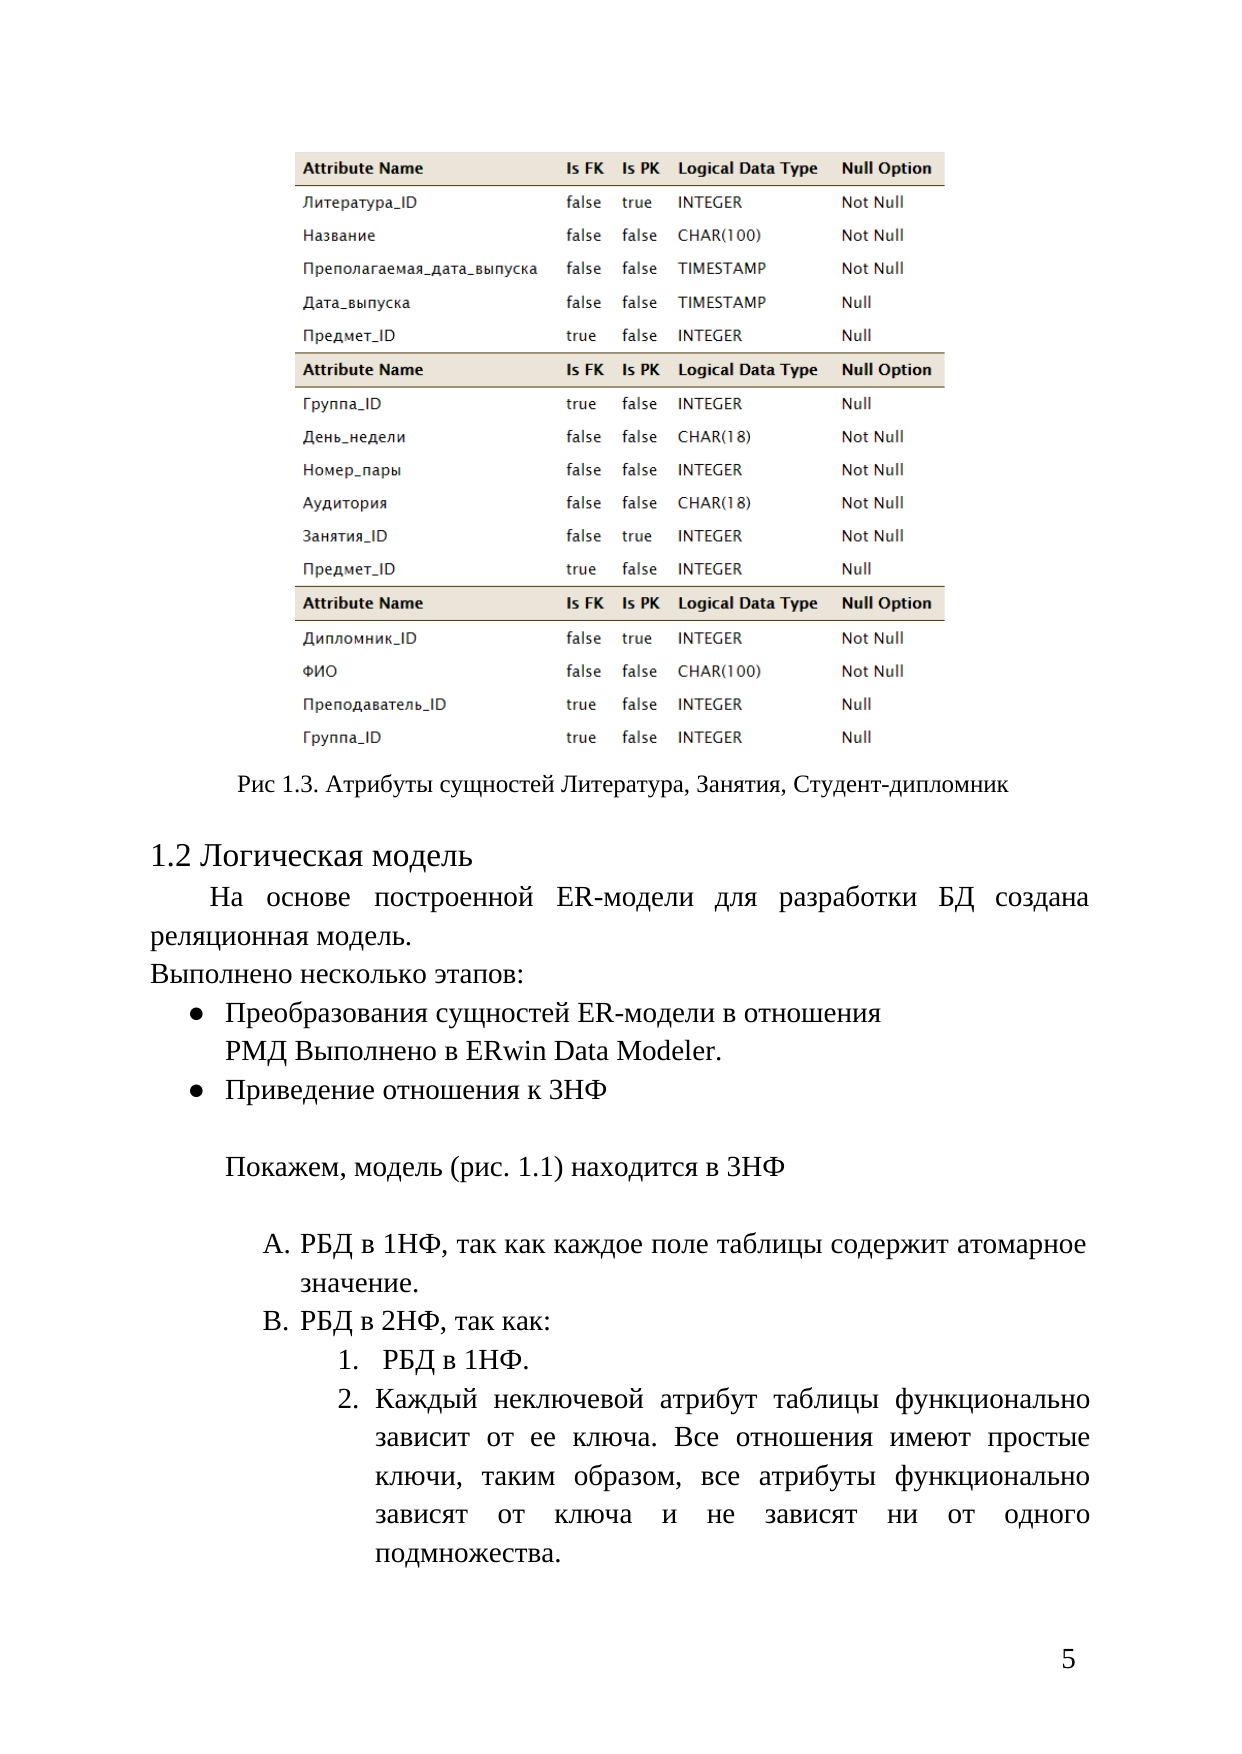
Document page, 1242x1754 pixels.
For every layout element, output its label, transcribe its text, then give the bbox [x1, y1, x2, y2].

list Каждый неключевой атрибут таблицы функционально зависит от ее ключа. Все отношения имеют простые ключи, таким образом, все атрибуты функционально зависят от ключа и не зависят ни от одного подмножества. [337, 1381, 1090, 1568]
text Рис 1.3. Атрибуты сущностей Литература, Занятия, Студент-дипломник [237, 769, 1110, 798]
list РБД в 1НФ, так как каждое поле таблицы содержит атомарное значение. [262, 1226, 1090, 1298]
picture [295, 152, 945, 746]
text Покажем, модель (рис. 1.1) находится в 3НФ [225, 1149, 1110, 1183]
subtitle Логическая модель [150, 835, 1110, 873]
list Приведение отношения к 3НФ [187, 1072, 1110, 1106]
list РБД в 2НФ, так как: [262, 1303, 1110, 1337]
text Выполнено несколько этапов: [150, 956, 1110, 990]
text На основе построенной ER-модели для разработки БД создана реляционная модель. [150, 879, 1090, 951]
list РБД в 1НФ. [337, 1342, 1110, 1376]
list Преобразования сущностей ER-модели в отношения РМД Выполнено в ERwin Data Modeler. [187, 995, 949, 1067]
